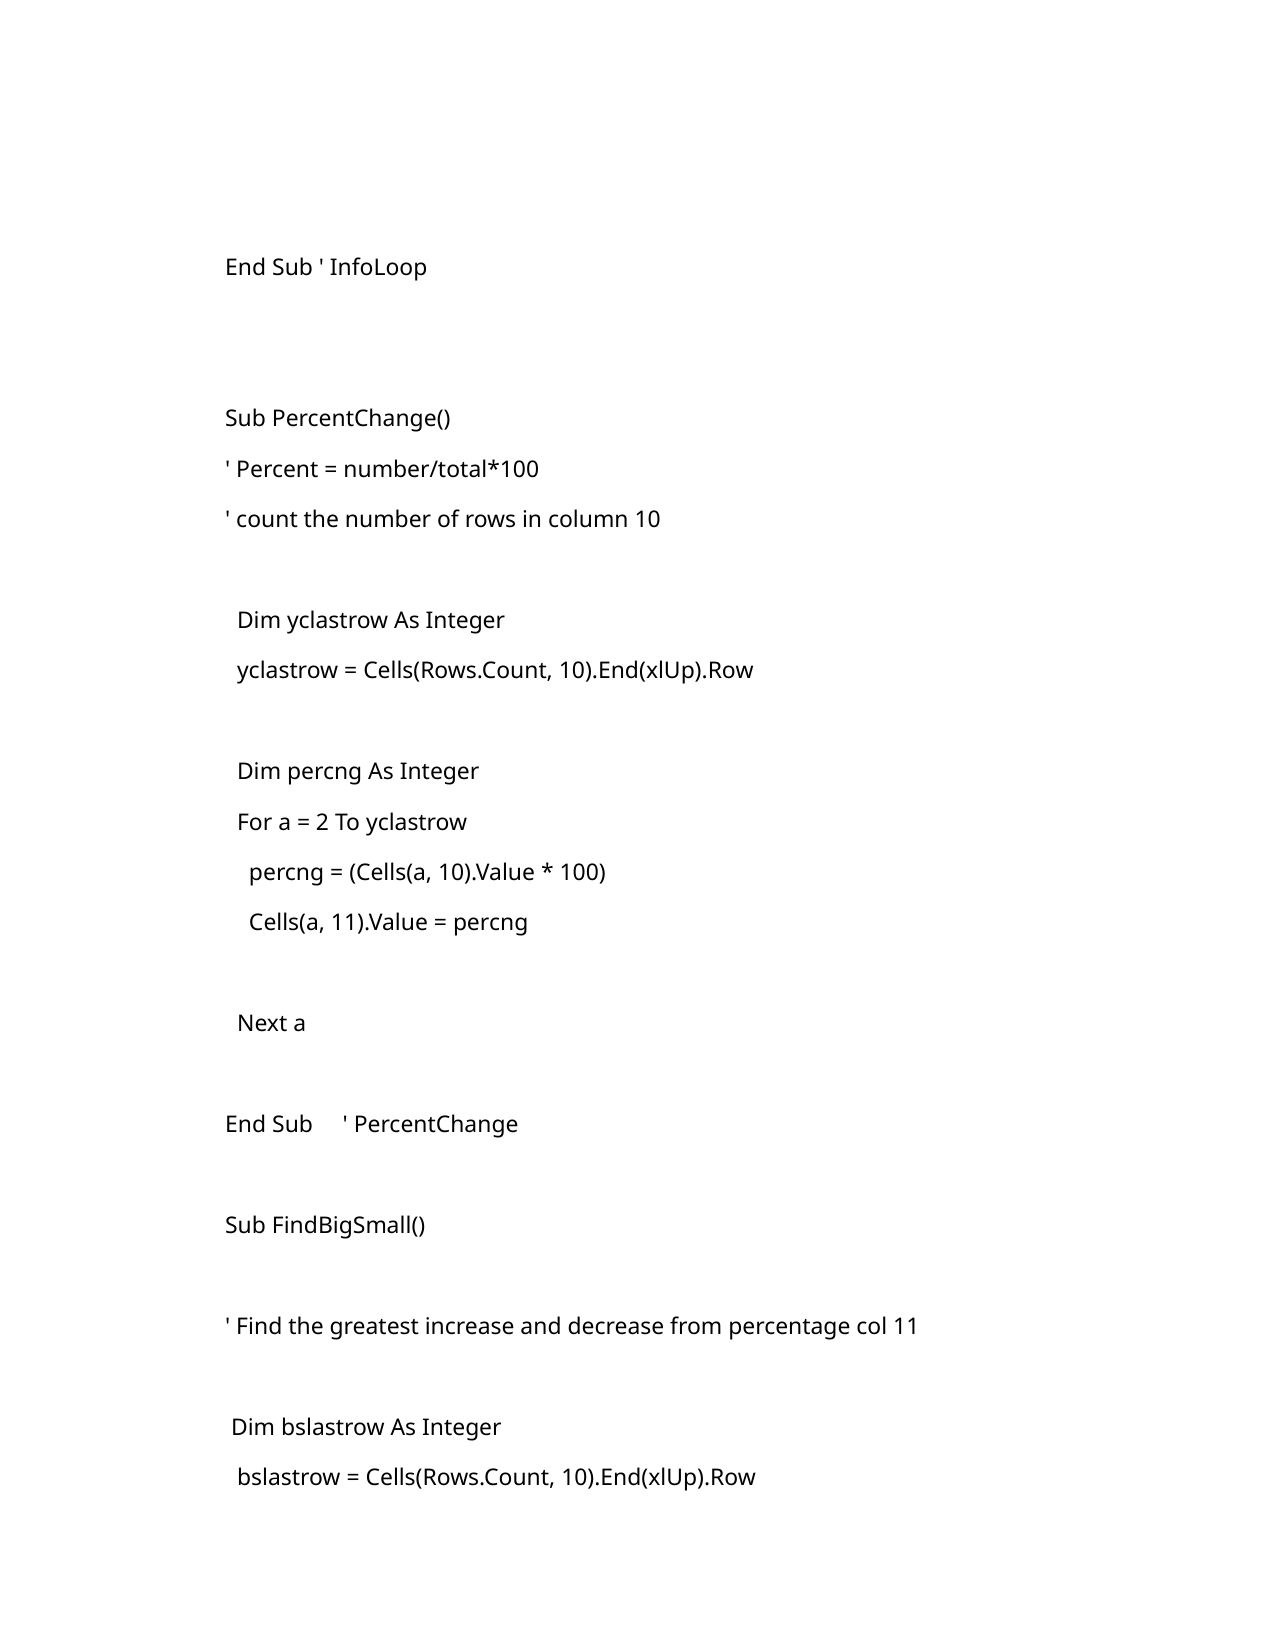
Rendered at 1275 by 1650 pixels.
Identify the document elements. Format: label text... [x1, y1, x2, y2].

text percng = (Cells(a, 10).Value * 100) [225, 856, 1125, 887]
text bslastrow = Cells(Rows.Count, 10).End(xlUp).Row [225, 1461, 1125, 1492]
text Dim bslastrow As Integer [225, 1410, 1125, 1442]
text For a = 2 To yclastrow [225, 805, 1125, 837]
text Dim yclastrow As Integer [225, 604, 1125, 635]
text Next a [225, 1007, 1125, 1038]
text ' Find the greatest increase and decrease from percentage col 11 [225, 1309, 1125, 1341]
text Dim percng As Integer [225, 755, 1125, 786]
text yclastrow = Cells(Rows.Count, 10).End(xlUp).Row [225, 654, 1125, 685]
text Sub PercentChange() [225, 402, 1125, 433]
text Sub FindBigSmall() [225, 1209, 1125, 1240]
text ' count the number of rows in column 10 [225, 503, 1125, 534]
text ' Percent = number/total*100 [225, 452, 1125, 484]
text Cells(a, 11).Value = percng [225, 906, 1125, 937]
text End Sub ' InfoLoop [225, 251, 1125, 282]
text End Sub ' PercentChange [225, 1108, 1125, 1139]
